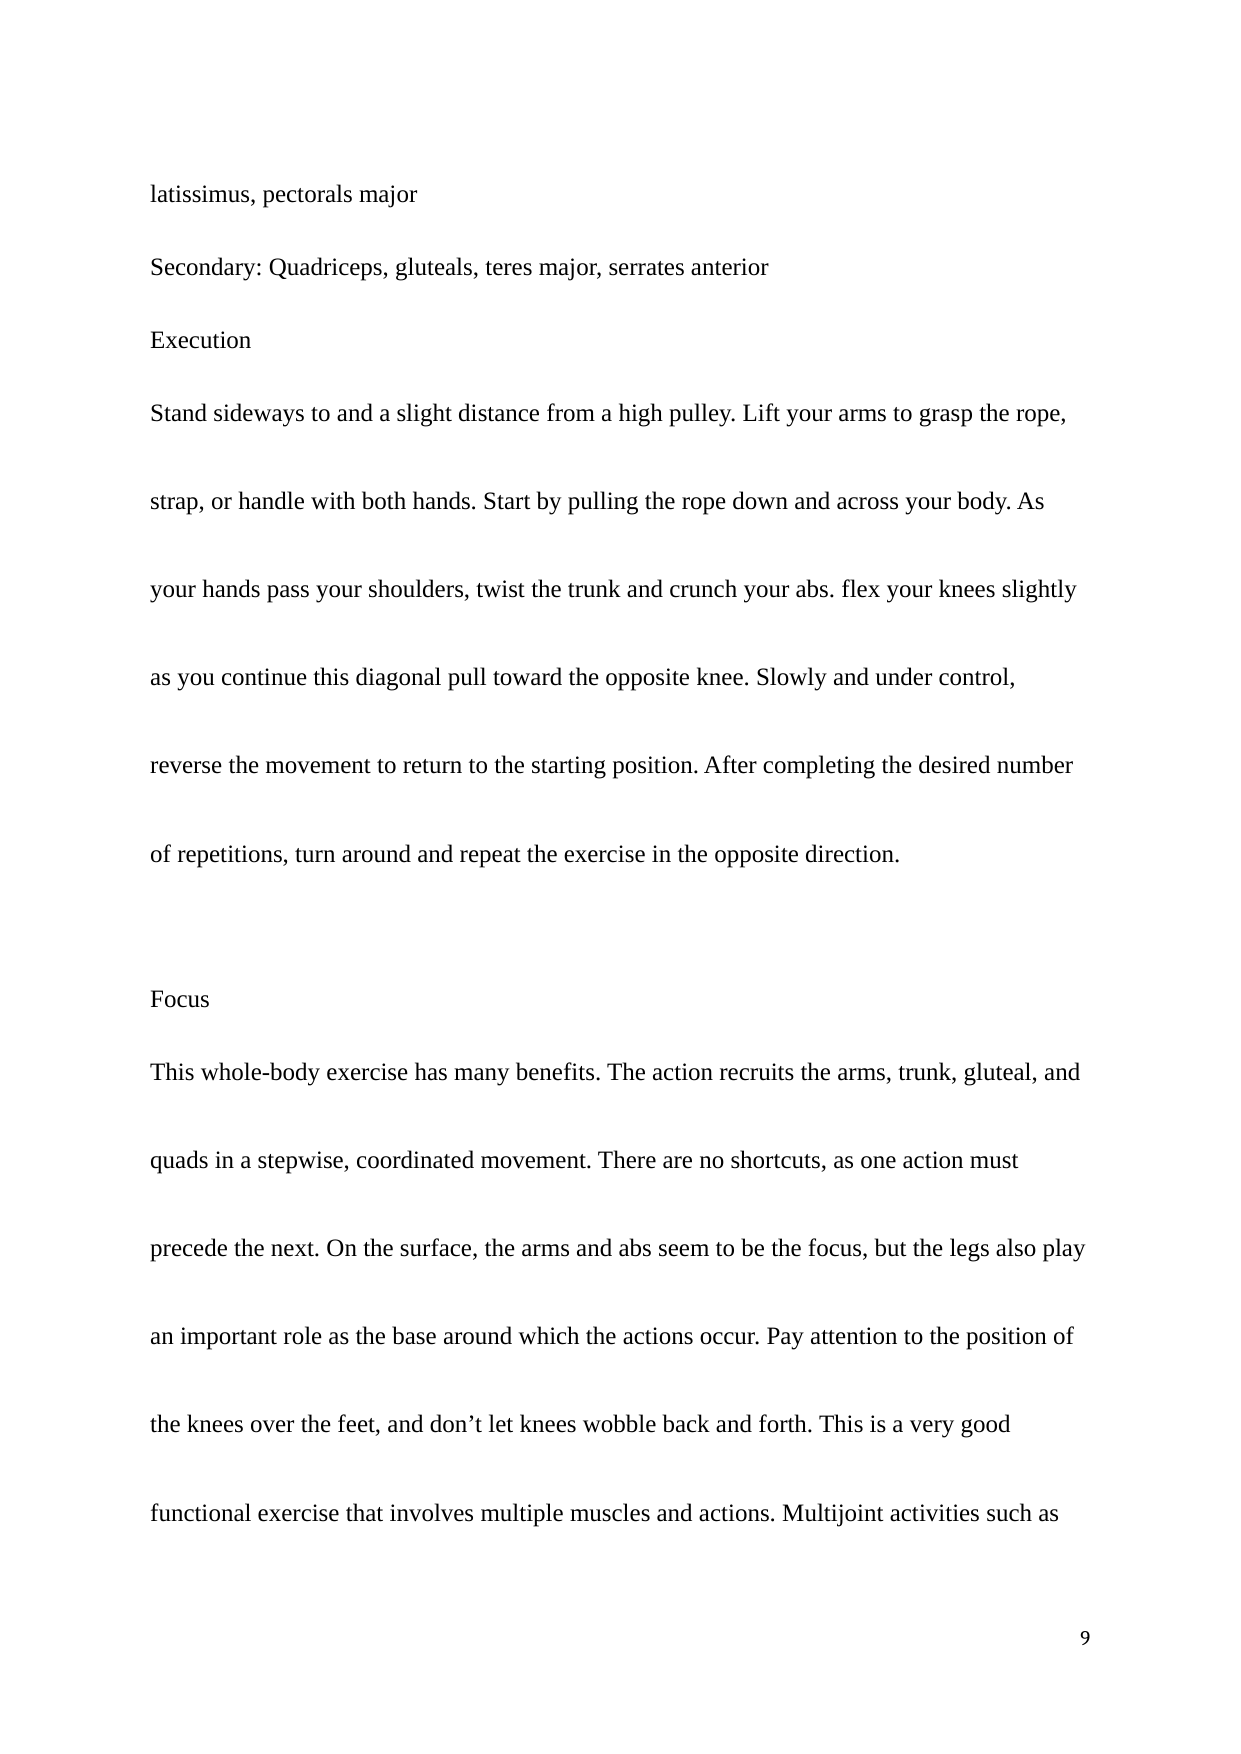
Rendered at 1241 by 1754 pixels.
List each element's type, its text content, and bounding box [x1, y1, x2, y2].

text Secondary: Quadriceps, gluteals, teres major, serrates anterior [150, 245, 1090, 289]
text Execution [150, 318, 1090, 362]
text Stand sideways to and a slight distance from a high pulley. Lift your arms to grasp the rope, strap, or handle with both hands. Start by pulling the rope down and across your body. As your hands pass your shoulders, twist the trunk and crunch your abs. flex your knees slightly as you continue this diagonal pull toward the opposite knee. Slowly and under control, reverse the movement to return to the starting position. After completing the desired number of repetitions, turn around and repeat the exercise in the opposite direction. [150, 390, 1090, 875]
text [150, 172, 1090, 216]
text Focus [150, 977, 1090, 1021]
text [150, 1049, 1090, 1534]
